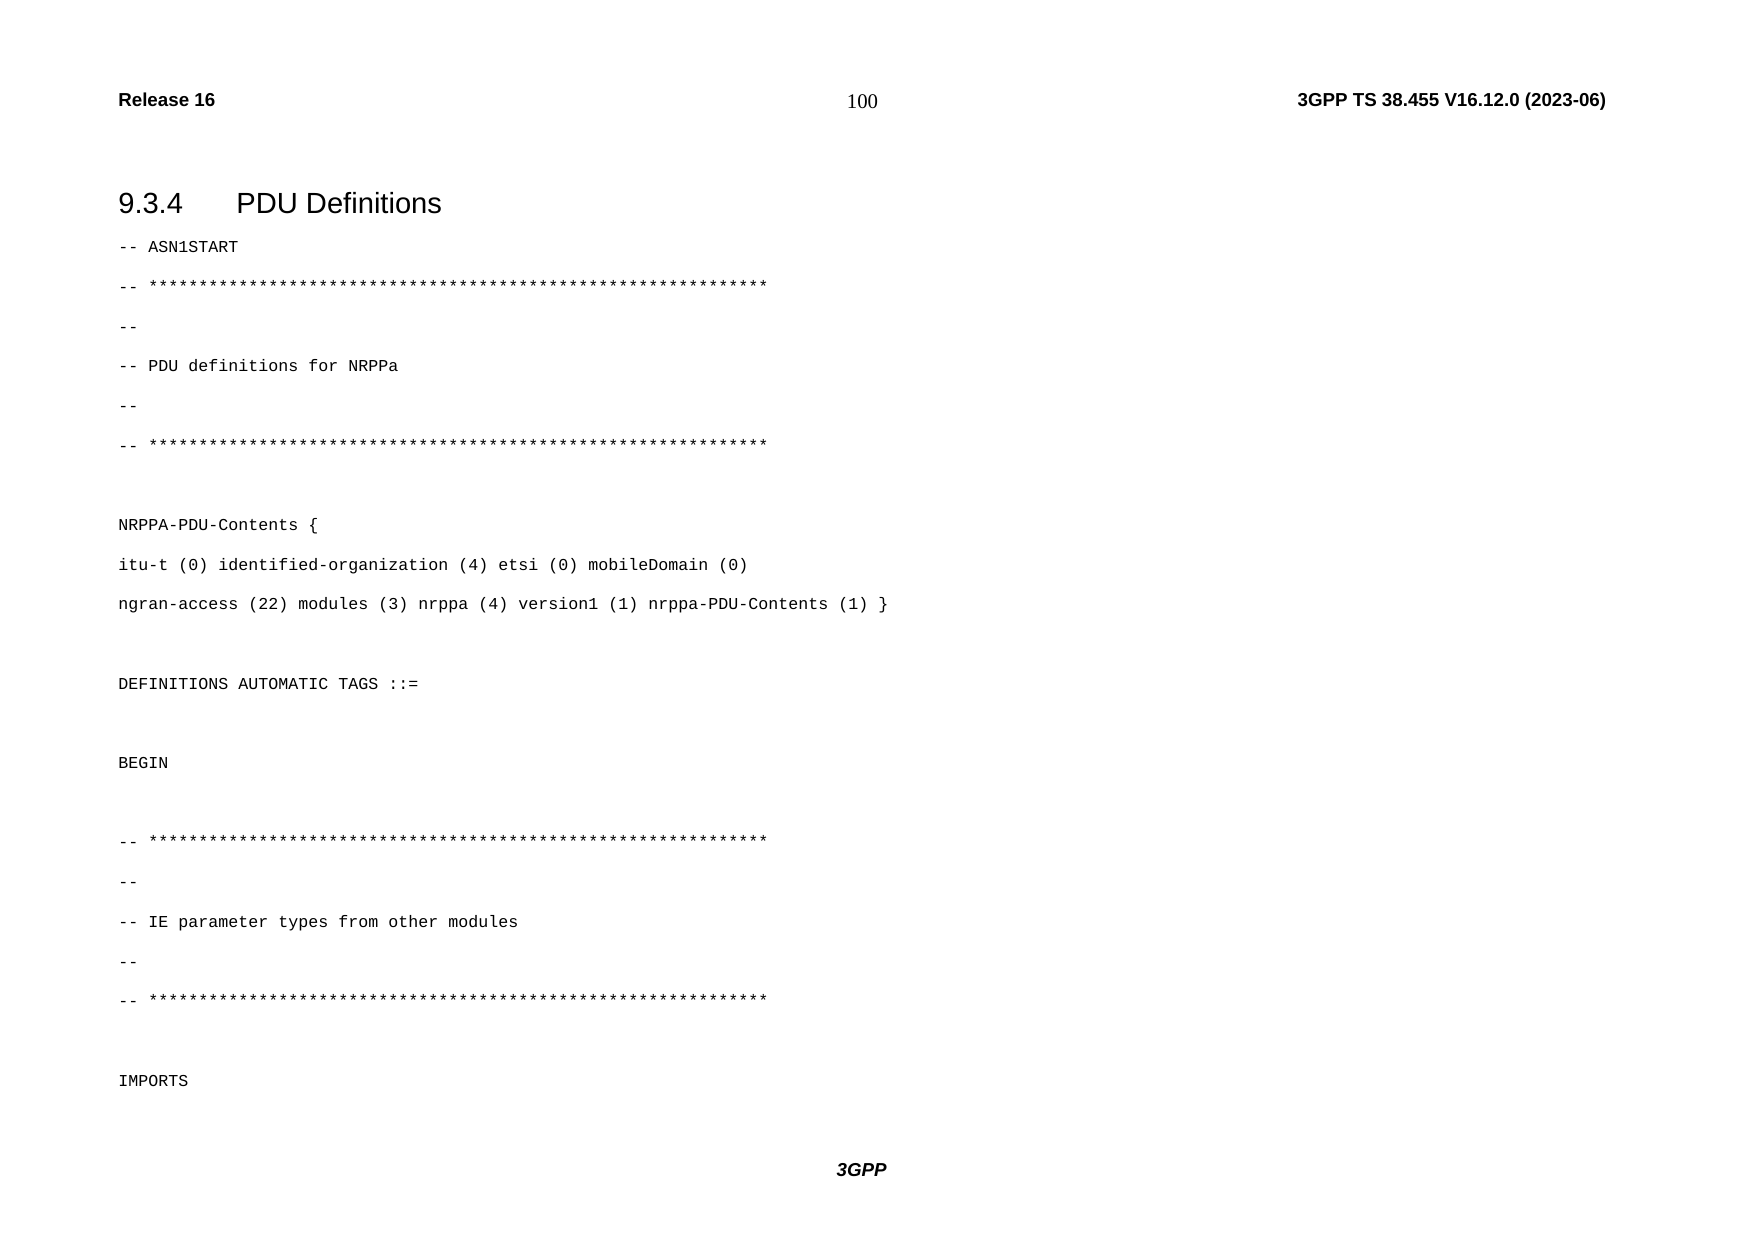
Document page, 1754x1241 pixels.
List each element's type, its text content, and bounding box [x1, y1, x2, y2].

text -- [118, 874, 1606, 893]
text -- [118, 953, 1606, 972]
text -- ************************************************************** [118, 993, 1606, 1012]
text IMPORTS [118, 1072, 1606, 1091]
subtitle 9.3.4 PDU Definitions [118, 186, 1606, 220]
text -- [118, 397, 1606, 416]
text -- ASN1START [118, 239, 1606, 258]
text itu-t (0) identified-organization (4) etsi (0) mobileDomain (0) [118, 556, 1606, 575]
text -- ************************************************************** [118, 834, 1606, 853]
text -- ************************************************************** [118, 437, 1606, 456]
text ngran-access (22) modules (3) nrppa (4) version1 (1) nrppa-PDU-Contents (1) } [118, 596, 1606, 615]
text NRPPA-PDU-Contents { [118, 517, 1606, 535]
text BEGIN [118, 755, 1606, 773]
text -- [118, 318, 1606, 337]
text -- IE parameter types from other modules [118, 913, 1606, 932]
text -- PDU definitions for NRPPa [118, 358, 1606, 377]
text DEFINITIONS AUTOMATIC TAGS ::= [118, 675, 1606, 694]
text -- ************************************************************** [118, 278, 1606, 297]
